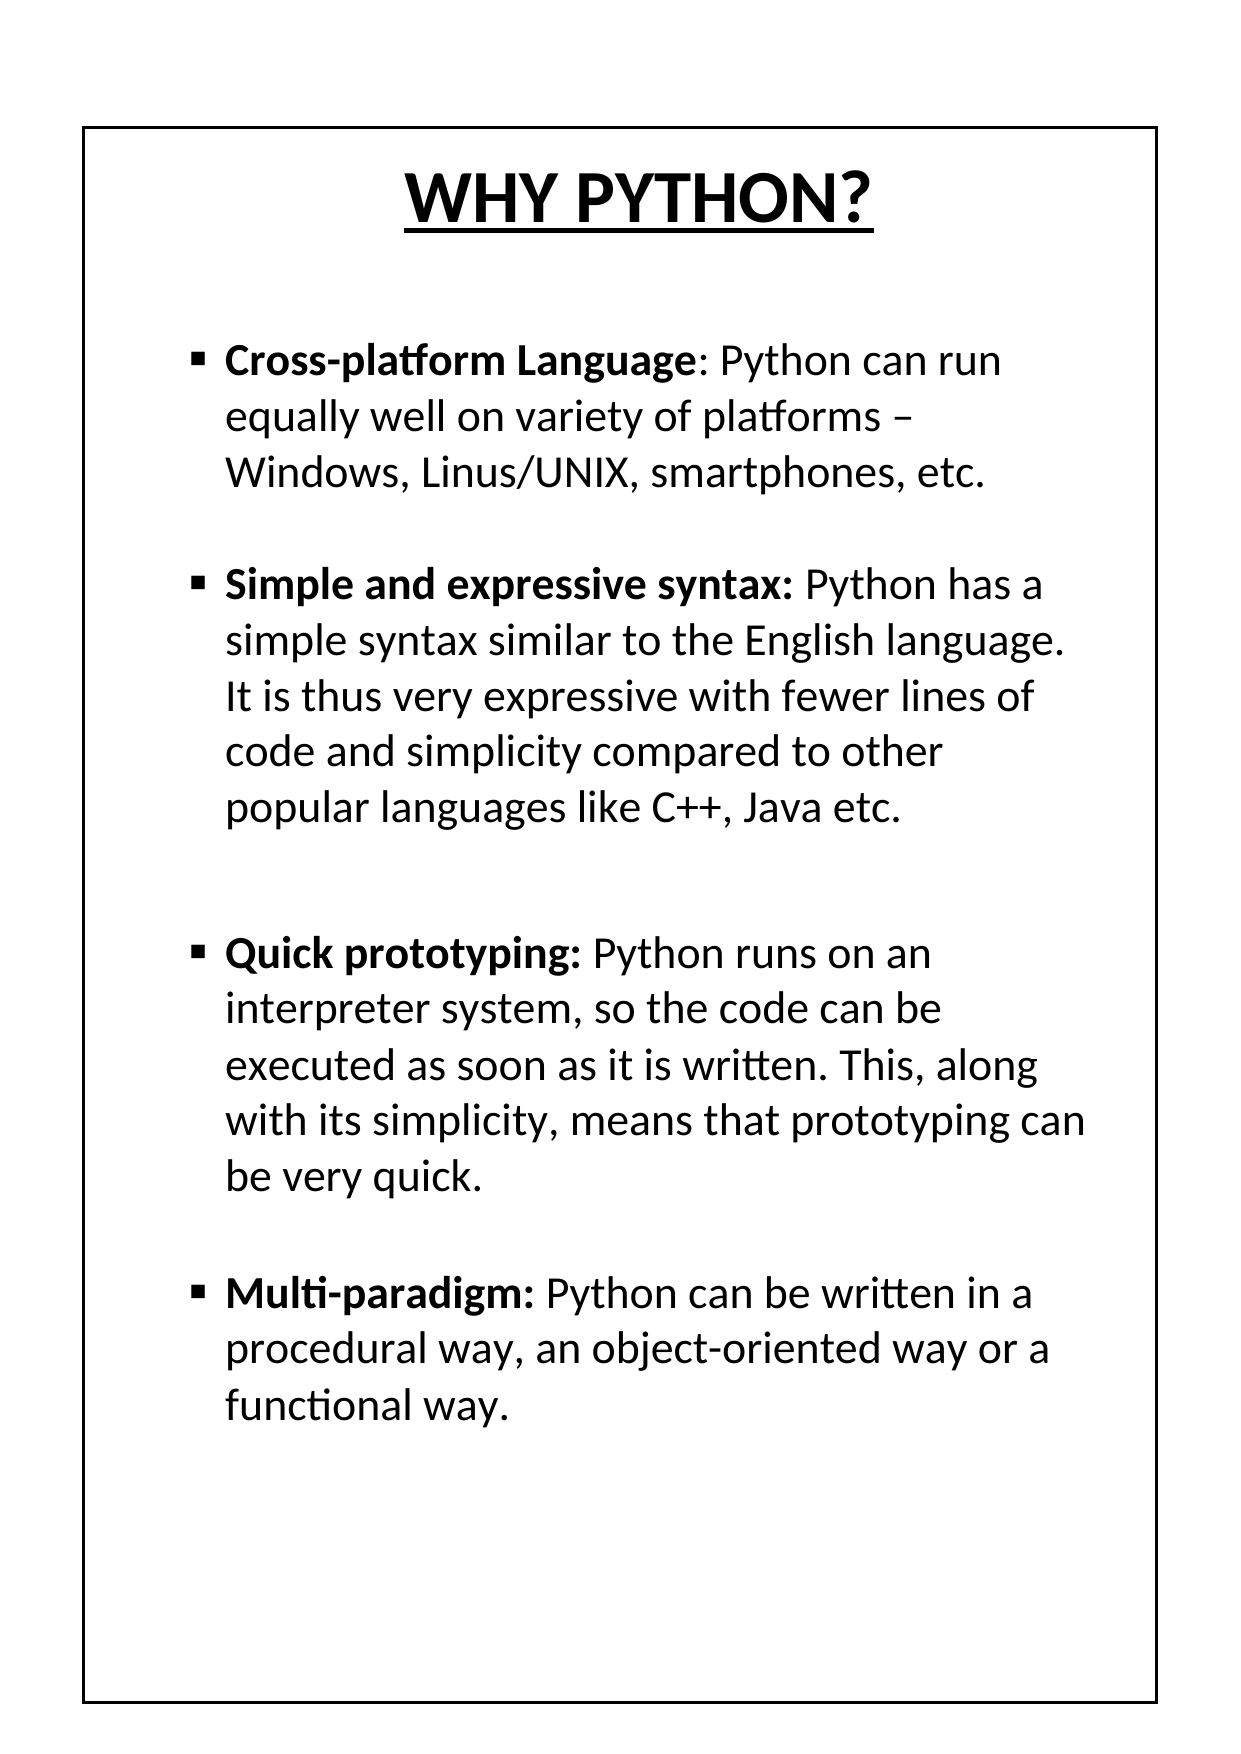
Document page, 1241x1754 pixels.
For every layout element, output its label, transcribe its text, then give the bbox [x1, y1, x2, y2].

text WHY PYTHON? [187, 150, 1090, 242]
list Quick prototyping: Python runs on an interpreter system, so the code can be executed as soon as it is written. This, along with its simplicity, means that prototyping can be very quick. [187, 923, 1090, 1203]
list Multi-paradigm: Python can be written in a procedural way, an object-oriented way or a functional way. [187, 1263, 1090, 1431]
list Simple and expressive syntax: Python has a simple syntax similar to the English language. It is thus very expressive with fewer lines of code and simplicity compared to other popular languages like C++, Java etc. [187, 554, 1090, 834]
list Cross-platform Language: Python can run equally well on variety of platforms – Windows, Linus/UNIX, smartphones, etc. [187, 331, 1090, 499]
